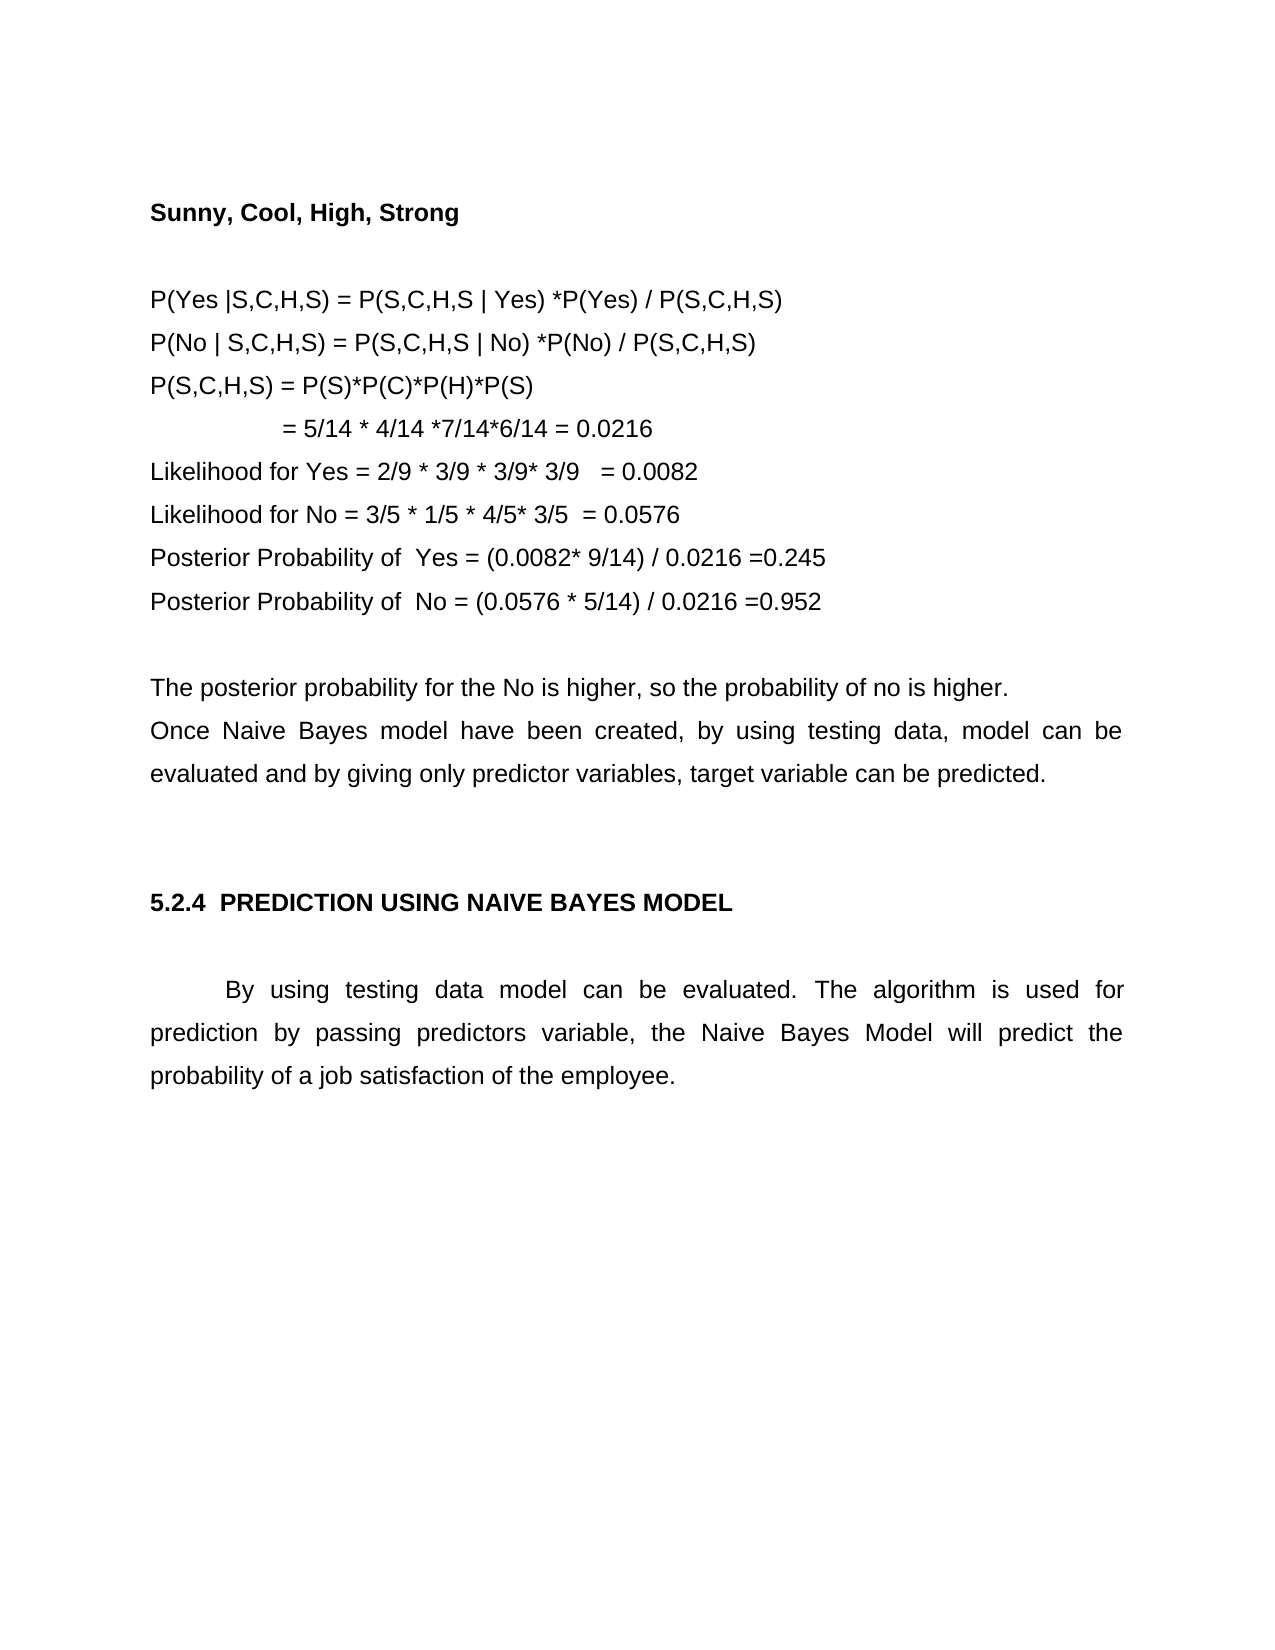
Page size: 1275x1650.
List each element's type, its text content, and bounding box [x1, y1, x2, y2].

text Posterior Probability of No = (0.0576 * 5/14) / 0.0216 =0.952 [150, 587, 1125, 615]
text Likelihood for Yes = 2/9 * 3/9 * 3/9* 3/9 = 0.0082 [150, 457, 1125, 486]
text P(S,C,H,S) = P(S)*P(C)*P(H)*P(S) [150, 371, 1125, 400]
text By using testing data model can be evaluated. The algorithm is used for prediction by passing predictors variable, the Naive Bayes Model will predict the probability of a job satisfaction of the employee. [150, 975, 1125, 1090]
text Sunny, Cool, High, Strong [150, 198, 1125, 227]
text Once Naive Bayes model have been created, by using testing data, model can be evaluated and by giving only predictor variables, target variable can be predicted. [150, 716, 1125, 788]
text Likelihood for No = 3/5 * 1/5 * 4/5* 3/5 = 0.0576 [150, 500, 1125, 529]
text P(No | S,C,H,S) = P(S,C,H,S | No) *P(No) / P(S,C,H,S) [150, 328, 1125, 357]
text 5.2.4 PREDICTION USING NAIVE BAYES MODEL [150, 888, 1125, 917]
text P(Yes |S,C,H,S) = P(S,C,H,S | Yes) *P(Yes) / P(S,C,H,S) [150, 285, 1125, 313]
text = 5/14 * 4/14 *7/14*6/14 = 0.0216 [150, 414, 1125, 443]
text The posterior probability for the No is higher, so the probability of no is higher. [150, 673, 1125, 702]
text Posterior Probability of Yes = (0.0082* 9/14) / 0.0216 =0.245 [150, 543, 1125, 572]
